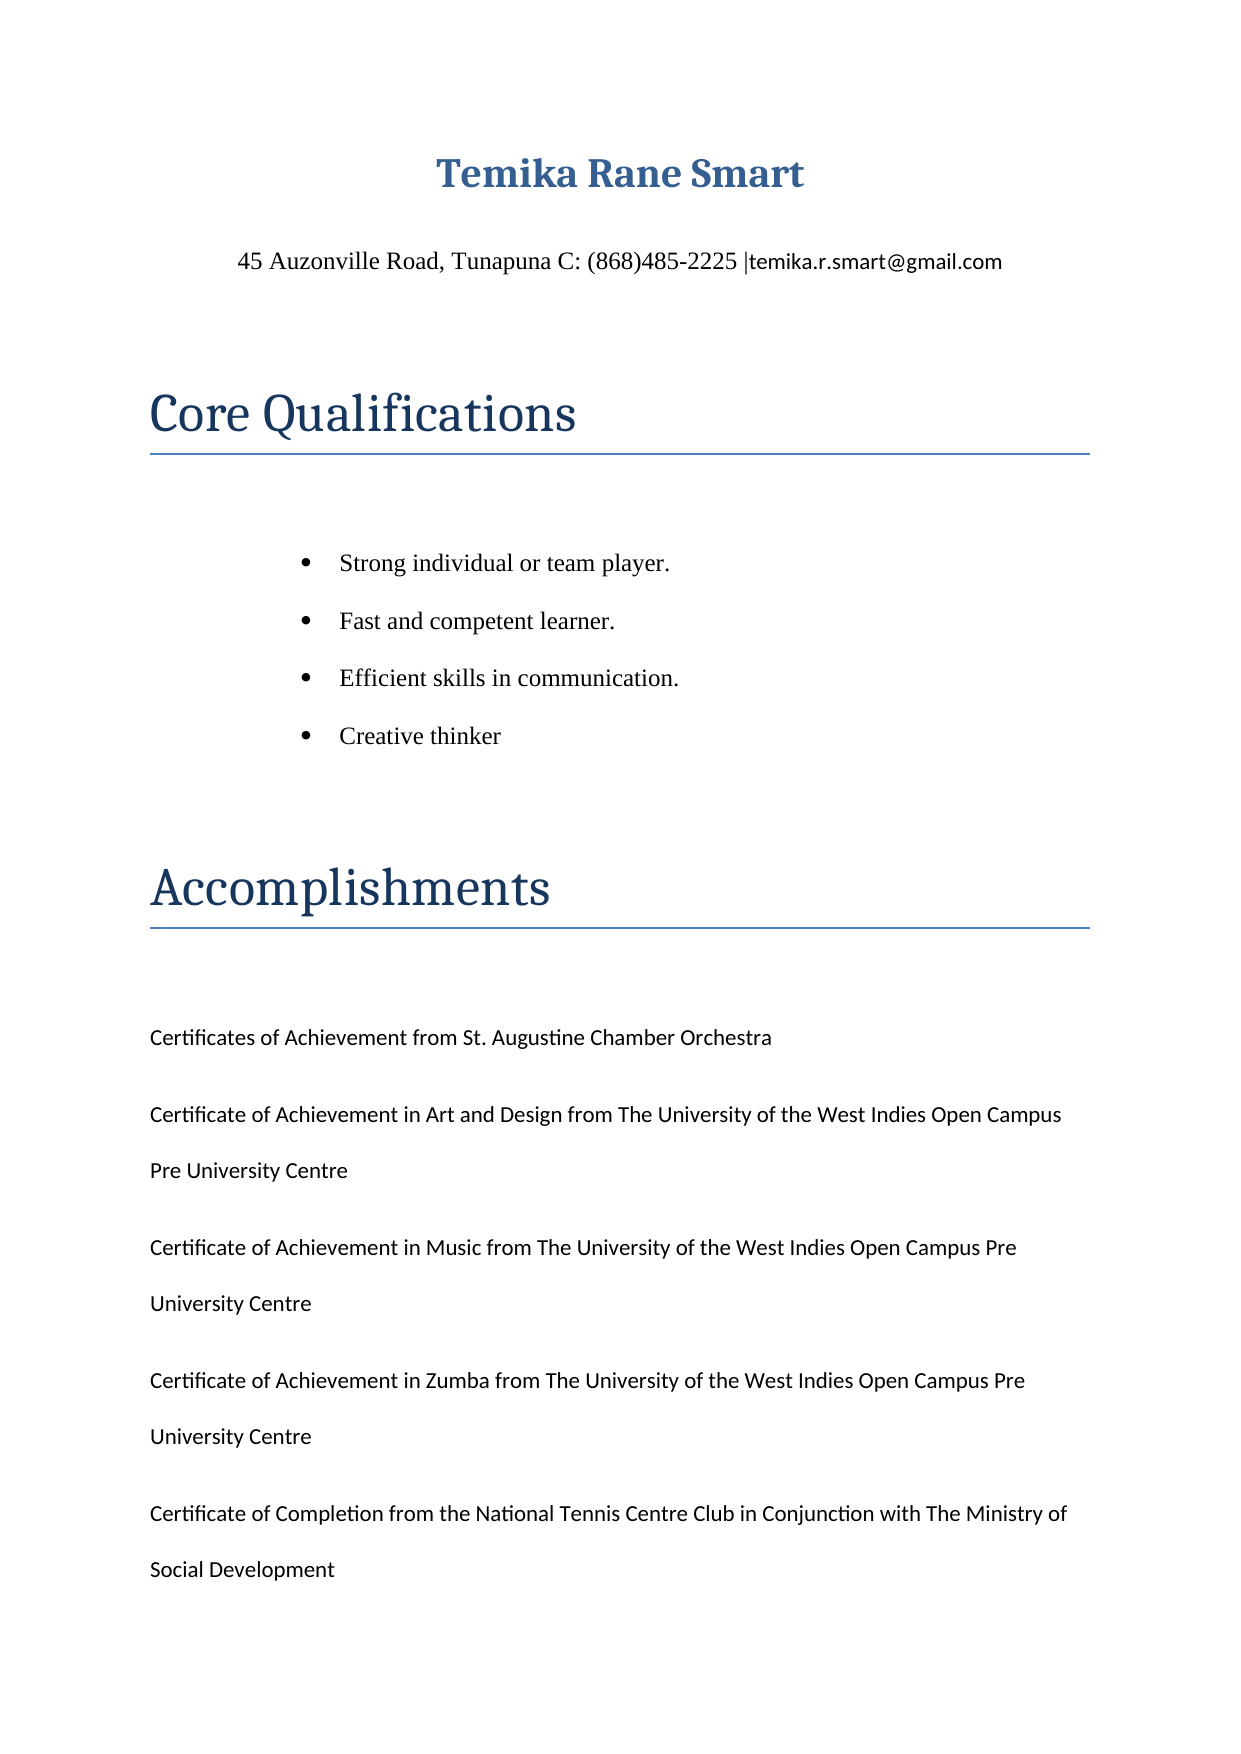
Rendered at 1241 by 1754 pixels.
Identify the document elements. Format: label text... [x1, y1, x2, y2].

list Fast and competent learner. [302, 606, 1090, 635]
text 45 Auzonville Road, Tunapuna C: (868)485-2225 |temika.r.smart@gmail.com [150, 246, 1090, 275]
text Certificates of Achievement from St. Augustine Chamber Orchestra [150, 1023, 1090, 1051]
title Core Qualifications [150, 382, 1090, 453]
text Certificate of Achievement in Art and Design from The University of the West Indies Open Campus Pre University Centre [150, 1100, 1090, 1184]
subtitle Temika Rane Smart [150, 150, 1090, 198]
list Strong individual or team player. [302, 548, 1090, 577]
text Certificate of Completion from the National Tennis Centre Club in Conjunction with The Ministry of Social Development [150, 1499, 1090, 1583]
text Certificate of Achievement in Music from The University of the West Indies Open Campus Pre University Centre [150, 1233, 1090, 1317]
text Certificate of Achievement in Zumba from The University of the West Indies Open Campus Pre University Centre [150, 1366, 1090, 1450]
title Accomplishments [150, 857, 1090, 927]
list Efficient skills in communication. [302, 663, 1090, 692]
list Creative thinker [302, 721, 1090, 750]
